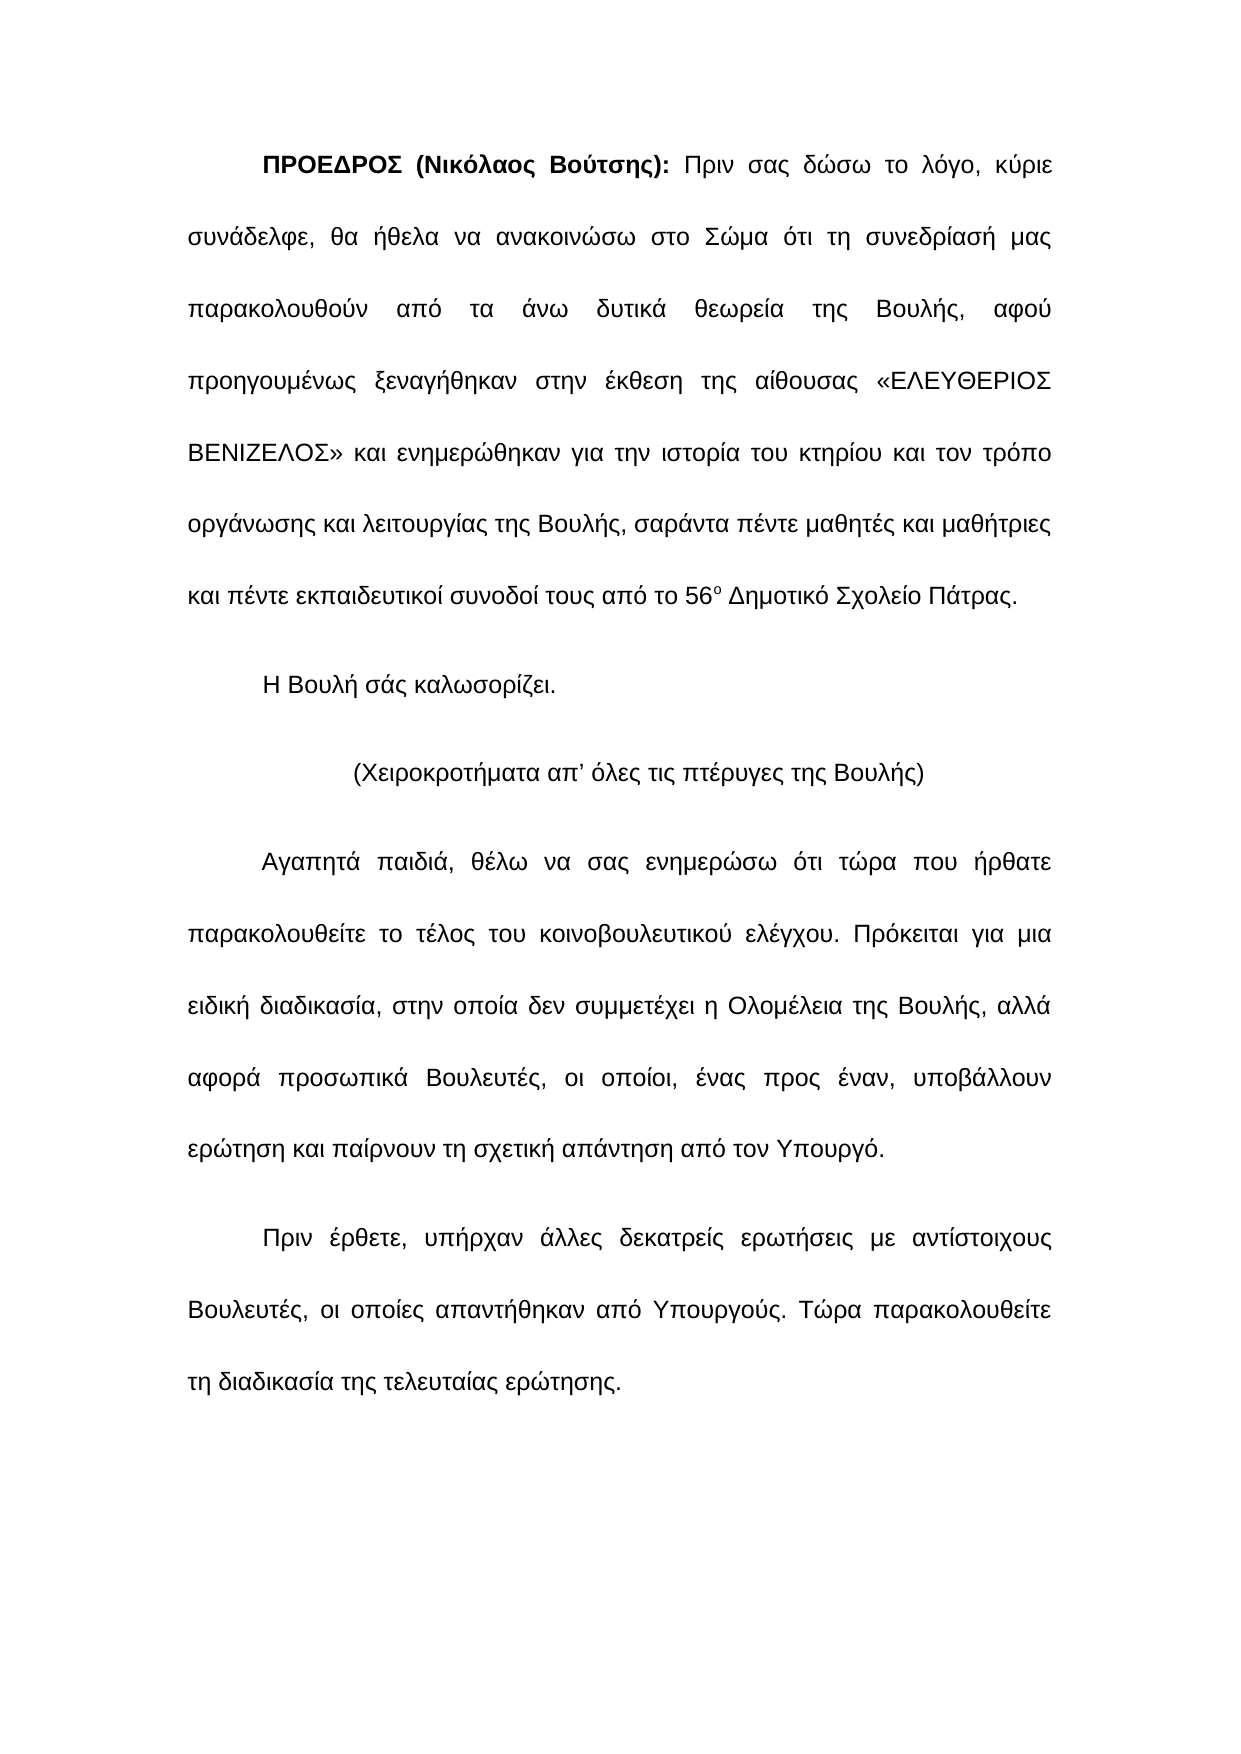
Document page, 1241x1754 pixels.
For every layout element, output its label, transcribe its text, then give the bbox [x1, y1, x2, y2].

text (Χειροκροτήματα απ’ όλες τις πτέρυγες της Βουλής) [225, 758, 1053, 787]
text Η Βουλή σάς καλωσορίζει. [225, 670, 1053, 698]
text Πριν έρθετε, υπήρχαν άλλες δεκατρείς ερωτήσεις με αντίστοιχους Βουλευτές, οι οποίες απαντήθηκαν από Υπουργούς. Τώρα παρακολουθείτε τη διαδικασία της τελευταίας ερώτησης. [187, 1223, 1053, 1395]
text Αγαπητά παιδιά, θέλω να σας ενημερώσω ότι τώρα που ήρθατε παρακολουθείτε το τέλος του κοινοβουλευτικού ελέγχου. Πρόκειται για μια ειδική διαδικασία, στην οποία δεν συμμετέχει η Ολομέλεια της Βουλής, αλλά αφορά προσωπικά Βουλευτές, οι οποίοι, ένας προς έναν, υποβάλλουν ερώτηση και παίρνουν τη σχετική απάντηση από τον Υπουργό. [187, 847, 1053, 1163]
text ΠΡΟΕΔΡΟΣ (Νικόλαος Βούτσης): Πριν σας δώσω το λόγο, κύριε συνάδελφε, θα ήθελα να ανακοινώσω στο Σώμα ότι τη συνεδρίασή μας παρακολουθούν από τα άνω δυτικά θεωρεία της Βουλής, αφού προηγουμένως ξεναγήθηκαν στην έκθεση της αίθουσας «ΕΛΕΥΘΕΡΙΟΣ ΒΕΝΙΖΕΛΟΣ» και ενημερώθηκαν για την ιστορία του κτηρίου και τον τρόπο οργάνωσης και λειτουργίας της Βουλής, σαράντα πέντε μαθητές και μαθήτριες και πέντε εκπαιδευτικοί συνοδοί τους από το 56ο Δημοτικό Σχολείο Πάτρας. [187, 150, 1053, 610]
